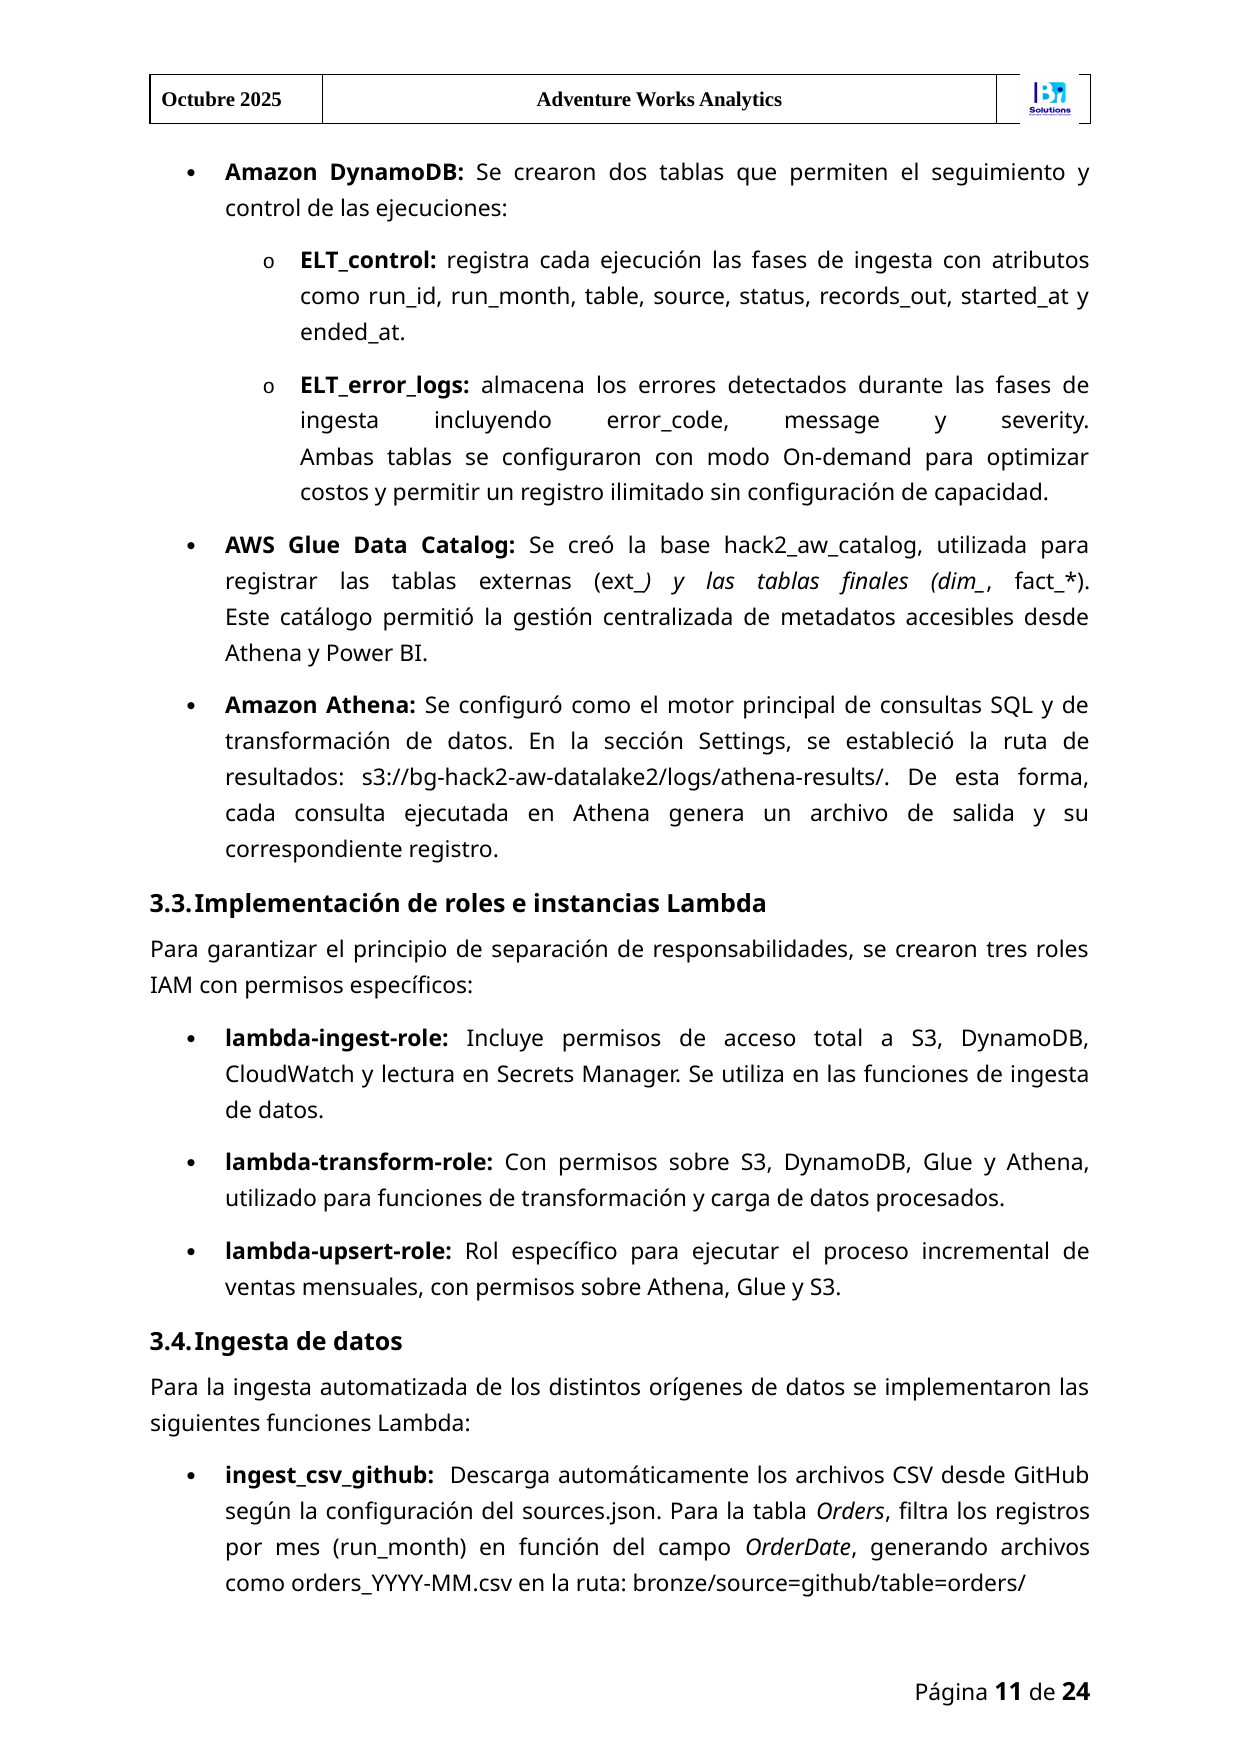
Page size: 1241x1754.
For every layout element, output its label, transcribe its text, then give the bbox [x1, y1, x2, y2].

list Amazon Athena: Se configuró como el motor principal de consultas SQL y de transformación de datos. En la sección Settings, se estableció la ruta de resultados: s3://bg-hack2-aw-datalake2/logs/athena-results/. De esta forma, cada consulta ejecutada en Athena genera un archivo de salida y su correspondiente registro. [187, 689, 1090, 864]
list AWS Glue Data Catalog: Se creó la base hack2_aw_catalog, utilizada para registrar las tablas externas (ext_) y las tablas finales (dim_, fact_*). Este catálogo permitió la gestión centralizada de metadatos accesibles desde Athena y Power BI. [187, 529, 1090, 668]
picture [1020, 74, 1079, 124]
list Amazon DynamoDB: Se crearon dos tablas que permiten el seguimiento y control de las ejecuciones: [187, 156, 1090, 223]
text Para la ingesta automatizada de los distintos orígenes de datos se implementaron las siguientes funciones Lambda: [150, 1371, 1090, 1438]
subtitle Ingesta de datos [149, 1323, 1090, 1357]
list ELT_control: registra cada ejecución las fases de ingesta con atributos como run_id, run_month, table, source, status, records_out, started_at y ended_at. [262, 244, 1090, 347]
list lambda-upsert-role: Rol específico para ejecutar el proceso incremental de ventas mensuales, con permisos sobre Athena, Glue y S3. [187, 1235, 1090, 1302]
list lambda-ingest-role: Incluye permisos de acceso total a S3, DynamoDB, CloudWatch y lectura en Secrets Manager. Se utiliza en las funciones de ingesta de datos. [187, 1022, 1090, 1125]
text Para garantizar el principio de separación de responsabilidades, se crearon tres roles IAM con permisos específicos: [150, 933, 1090, 1000]
list ELT_error_logs: almacena los errores detectados durante las fases de ingesta incluyendo error_code, message y severity. Ambas tablas se configuraron con modo On-demand para optimizar costos y permitir un registro ilimitado sin configuración de capacidad. [262, 368, 1090, 508]
list ingest_csv_github: Descarga automáticamente los archivos CSV desde GitHub según la configuración del sources.json. Para la tabla Orders, filtra los registros por mes (run_month) en función del campo OrderDate, generando archivos como orders_YYYY-MM.csv en la ruta: bronze/source=github/table=orders/ [187, 1459, 1090, 1598]
list lambda-transform-role: Con permisos sobre S3, DynamoDB, Glue y Athena, utilizado para funciones de transformación y carga de datos procesados. [187, 1146, 1090, 1213]
subtitle Implementación de roles e instancias Lambda [149, 886, 1090, 920]
